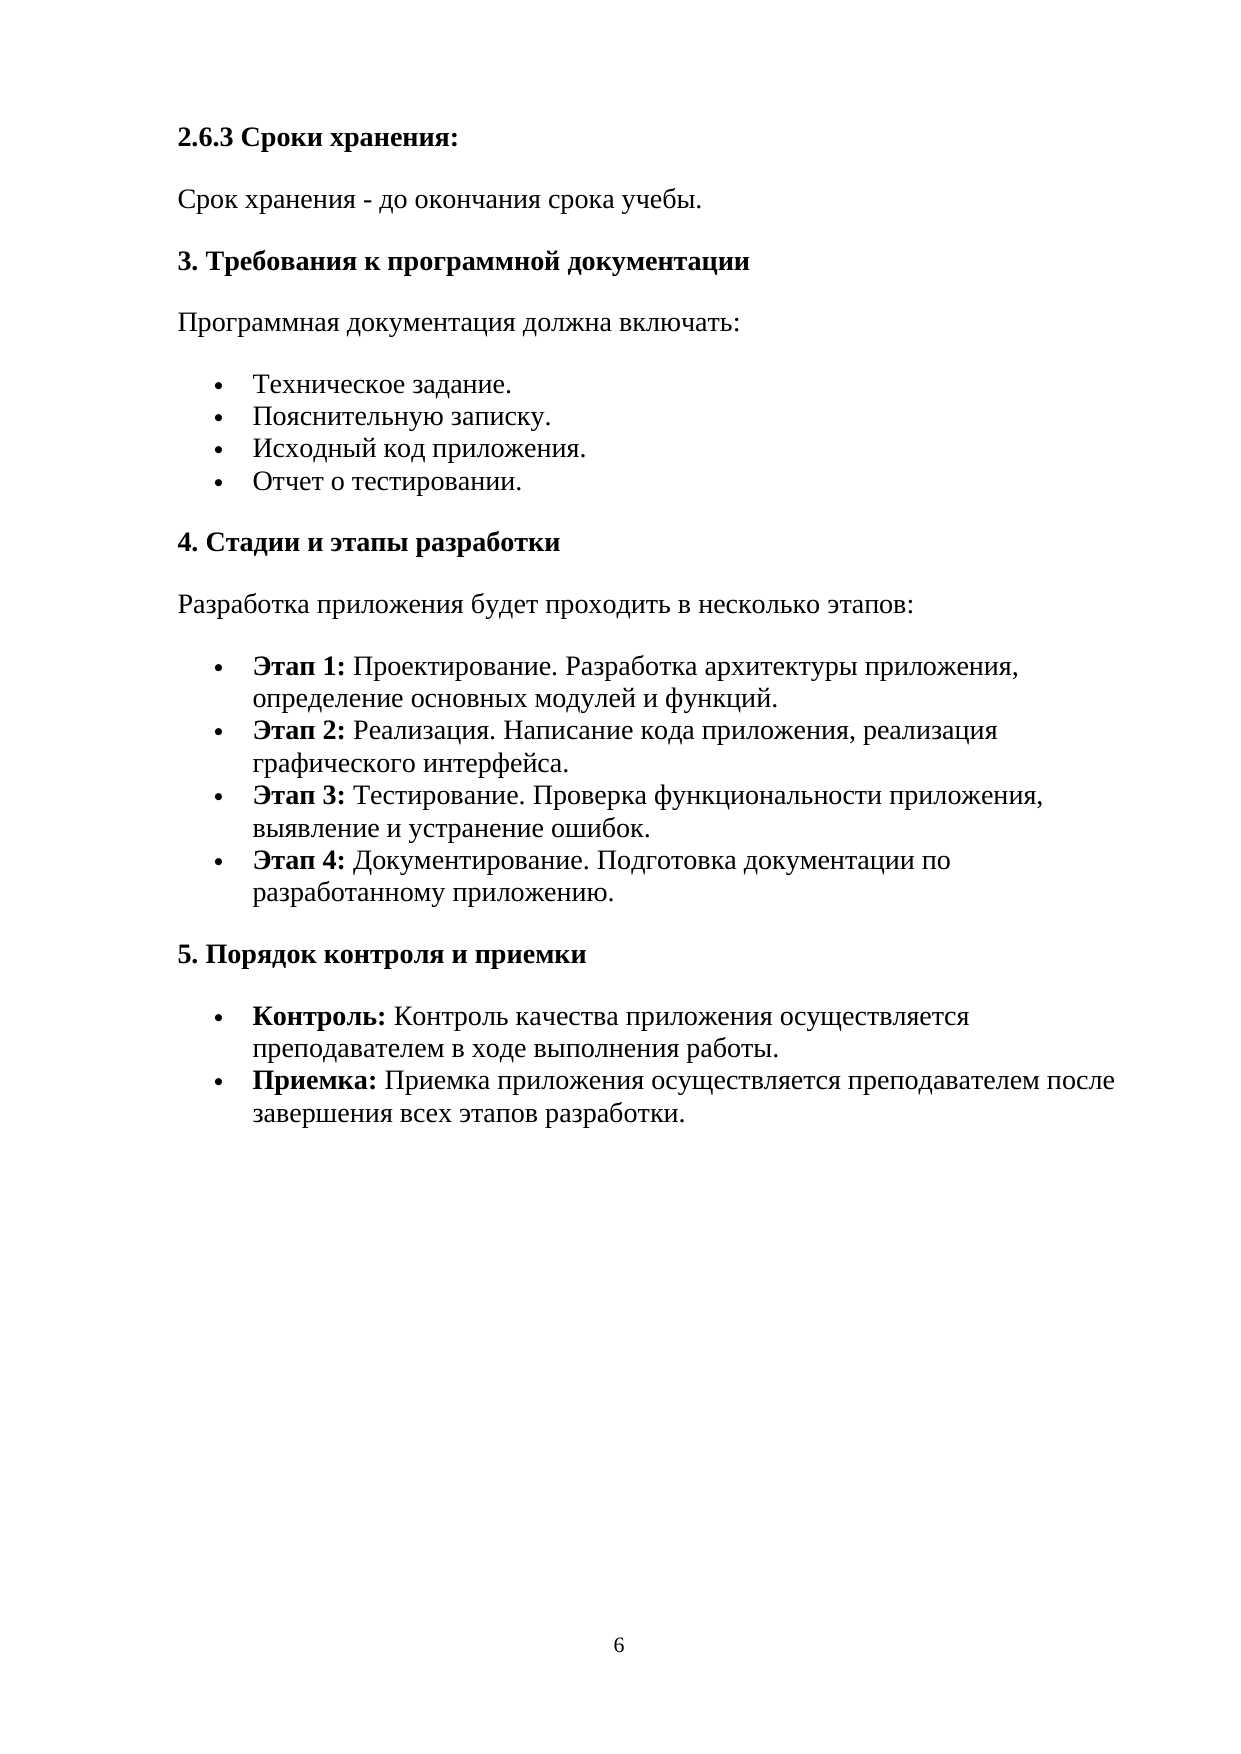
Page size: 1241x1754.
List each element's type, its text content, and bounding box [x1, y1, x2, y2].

list Этап 4: Документирование. Подготовка документации по разработанному приложению. [215, 843, 1152, 908]
text Разработка приложения будет проходить в несколько этапов: [177, 587, 1152, 619]
text 2.6.3 Сроки хранения: [177, 121, 1152, 153]
text 4. Стадии и этапы разработки [177, 526, 1152, 558]
list Приемка: Приемка приложения осуществляется преподавателем после завершения всех этапов разработки. [215, 1063, 1152, 1128]
list Исходный код приложения. [215, 432, 1152, 464]
text Программная документация должна включать: [177, 305, 1152, 338]
list Контроль: Контроль качества приложения осуществляется преподавателем в ходе выполнения работы. [215, 998, 1152, 1063]
list Этап 1: Проектирование. Разработка архитектуры приложения, определение основных модулей и функций. [215, 649, 1152, 713]
list Этап 2: Реализация. Написание кода приложения, реализация графического интерфейса. [215, 713, 1152, 778]
text Срок хранения - до окончания срока учебы. [177, 182, 1152, 214]
list Техническое задание. [215, 367, 1152, 399]
list Пояснительную записку. [215, 399, 1152, 432]
list Отчет о тестировании. [215, 464, 1152, 496]
text 3. Требования к программной документации [177, 244, 1152, 276]
text 5. Порядок контроля и приемки [177, 937, 1152, 969]
list Этап 3: Тестирование. Проверка функциональности приложения, выявление и устранение ошибок. [215, 778, 1152, 843]
